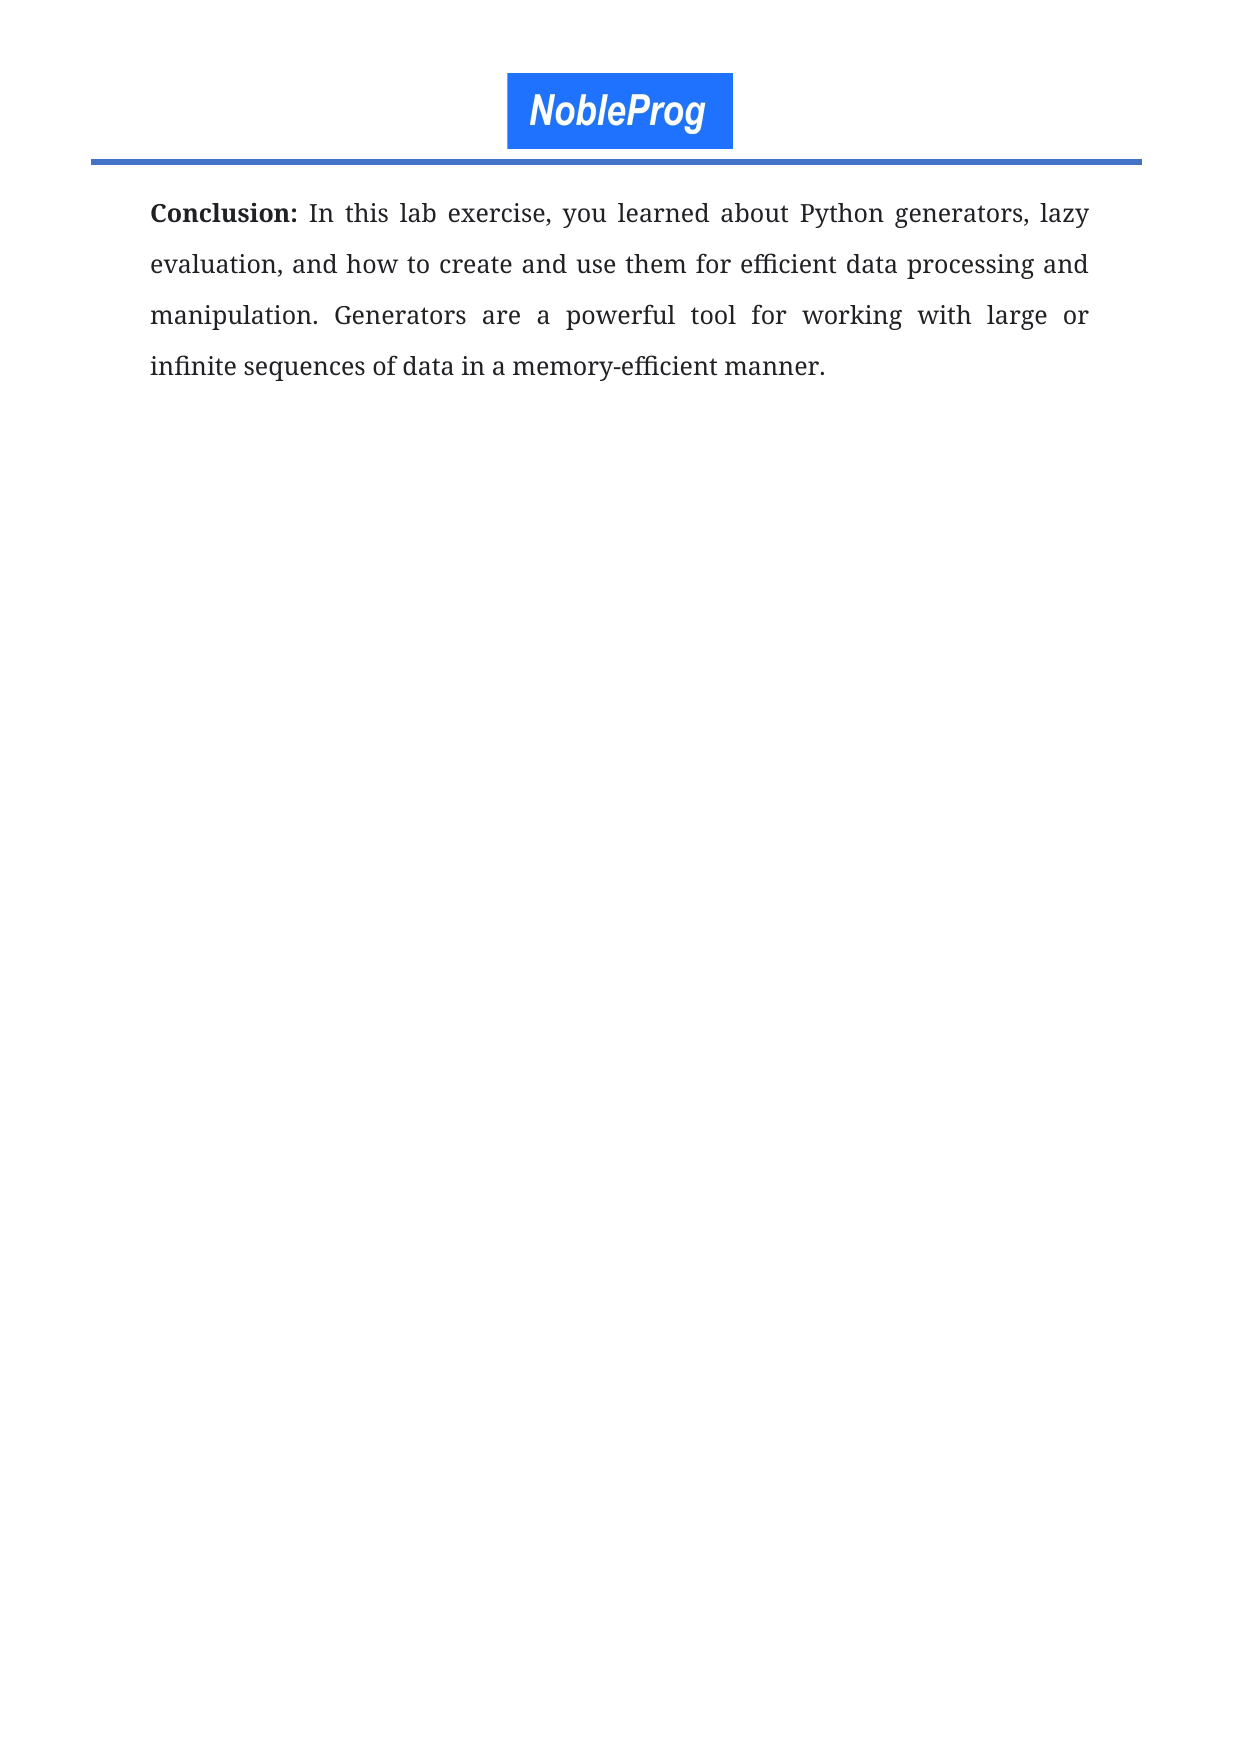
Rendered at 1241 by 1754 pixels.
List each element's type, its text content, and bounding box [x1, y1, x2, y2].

picture [507, 73, 733, 149]
text Conclusion: In this lab exercise, you learned about Python generators, lazy evaluation, and how to create and use them for efficient data processing and manipulation. Generators are a powerful tool for working with large or infinite sequences of data in a memory-efficient manner. [150, 196, 1090, 383]
